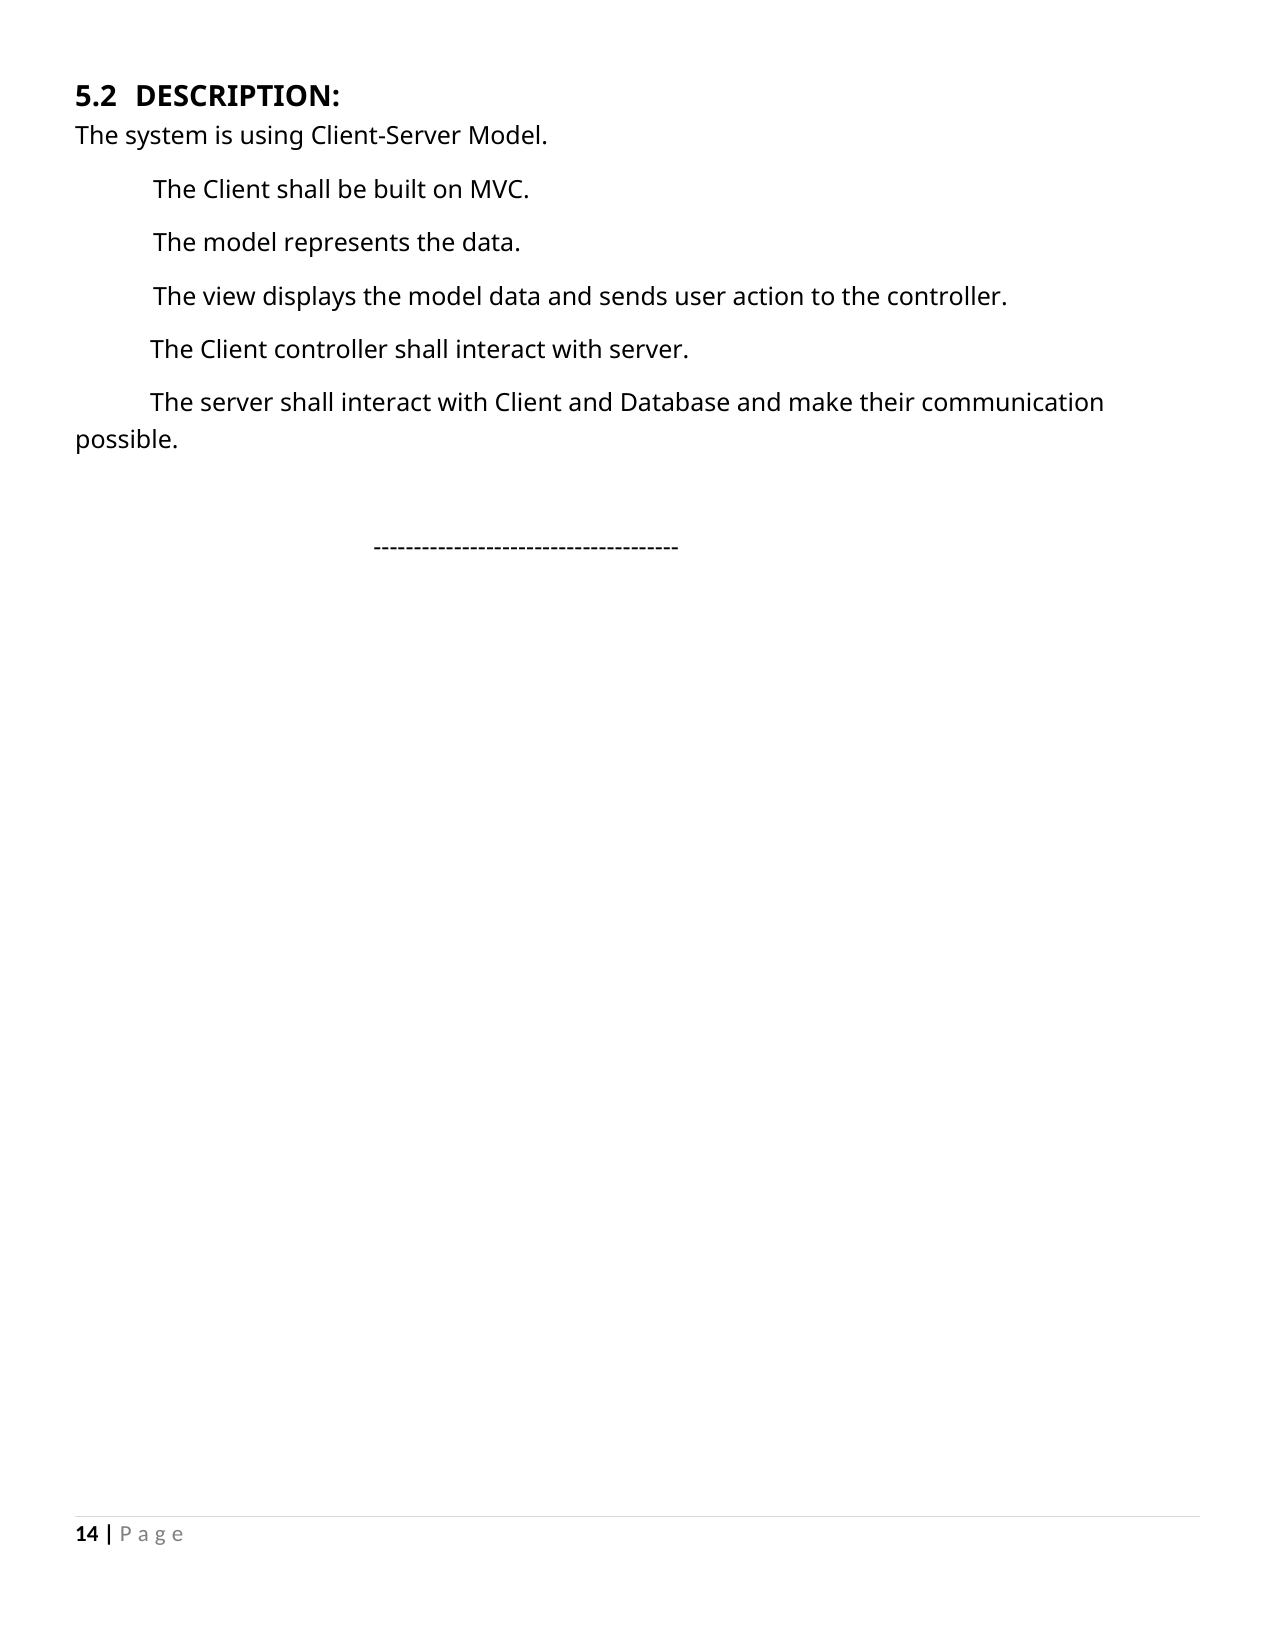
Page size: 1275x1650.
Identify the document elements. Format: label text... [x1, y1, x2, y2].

text The Client shall be built on MVC. [75, 171, 1200, 205]
text The Client controller shall interact with server. [75, 332, 1200, 366]
subtitle DESCRIPTION: [75, 75, 1200, 115]
text The view displays the model data and sends user action to the controller. [75, 278, 1200, 312]
text The model represents the data. [75, 225, 1200, 259]
text -------------------------------------- [75, 529, 1200, 563]
text The system is using Client-Server Model. [75, 118, 1200, 152]
text The server shall interact with Client and Database and make their communication possible. [75, 385, 1200, 456]
